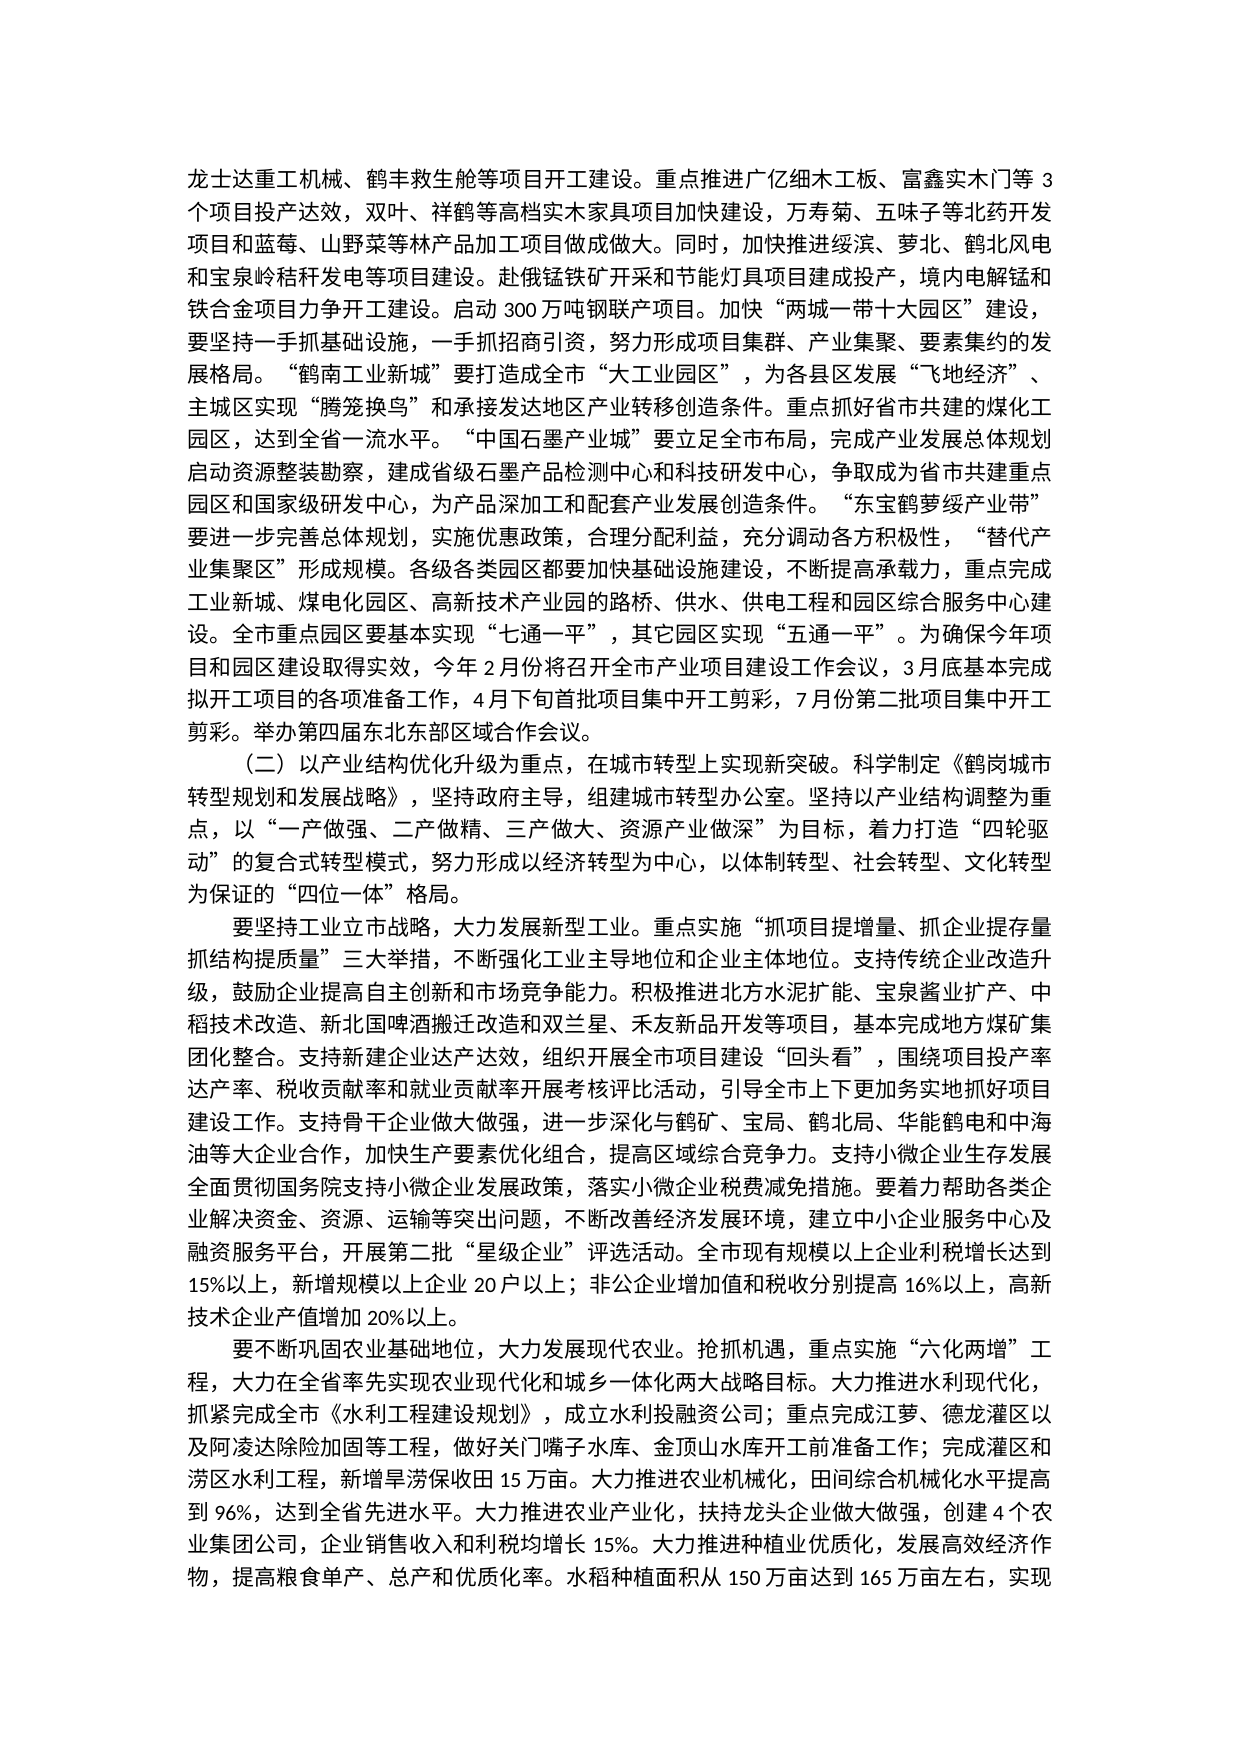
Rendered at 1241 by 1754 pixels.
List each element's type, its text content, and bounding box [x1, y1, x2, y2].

text 要坚持工业立市战略，大力发展新型工业。重点实施“抓项目提增量、抓企业提存量、抓结构提质量”三大举措，不断强化工业主导地位和企业主体地位。支持传统企业改造升级，鼓励企业提高自主创新和市场竞争能力。积极推进北方水泥扩能、宝泉酱业扩产、中稻技术改造、新北国啤酒搬迁改造和双兰星、禾友新品开发等项目，基本完成地方煤矿集团化整合。支持新建企业达产达效，组织开展全市项目建设“回头看”，围绕项目投产率、达产率、税收贡献率和就业贡献率开展考核评比活动，引导全市上下更加务实地抓好项目建设工作。支持骨干企业做大做强，进一步深化与鹤矿、宝局、鹤北局、华能鹤电和中海油等大企业合作，加快生产要素优化组合，提高区域综合竞争力。支持小微企业生存发展，全面贯彻国务院支持小微企业发展政策，落实小微企业税费减免措施。要着力帮助各类企业解决资金、资源、运输等突出问题，不断改善经济发展环境，建立中小企业服务中心及融资服务平台，开展第二批“星级企业”评选活动。全市现有规模以上企业利税增长达到15%以上，新增规模以上企业20户以上；非公企业增加值和税收分别提高16%以上，高新技术企业产值增加20%以上。 [187, 909, 1053, 1332]
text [187, 1332, 1053, 1592]
text （二）以产业结构优化升级为重点，在城市转型上实现新突破。科学制定《鹤岗城市转型规划和发展战略》，坚持政府主导，组建城市转型办公室。坚持以产业结构调整为重点，以“一产做强、二产做精、三产做大、资源产业做深”为目标，着力打造“四轮驱动”的复合式转型模式，努力形成以经济转型为中心，以体制转型、社会转型、文化转型为保证的“四位一体”格局。 [187, 747, 1053, 909]
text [187, 162, 1053, 747]
